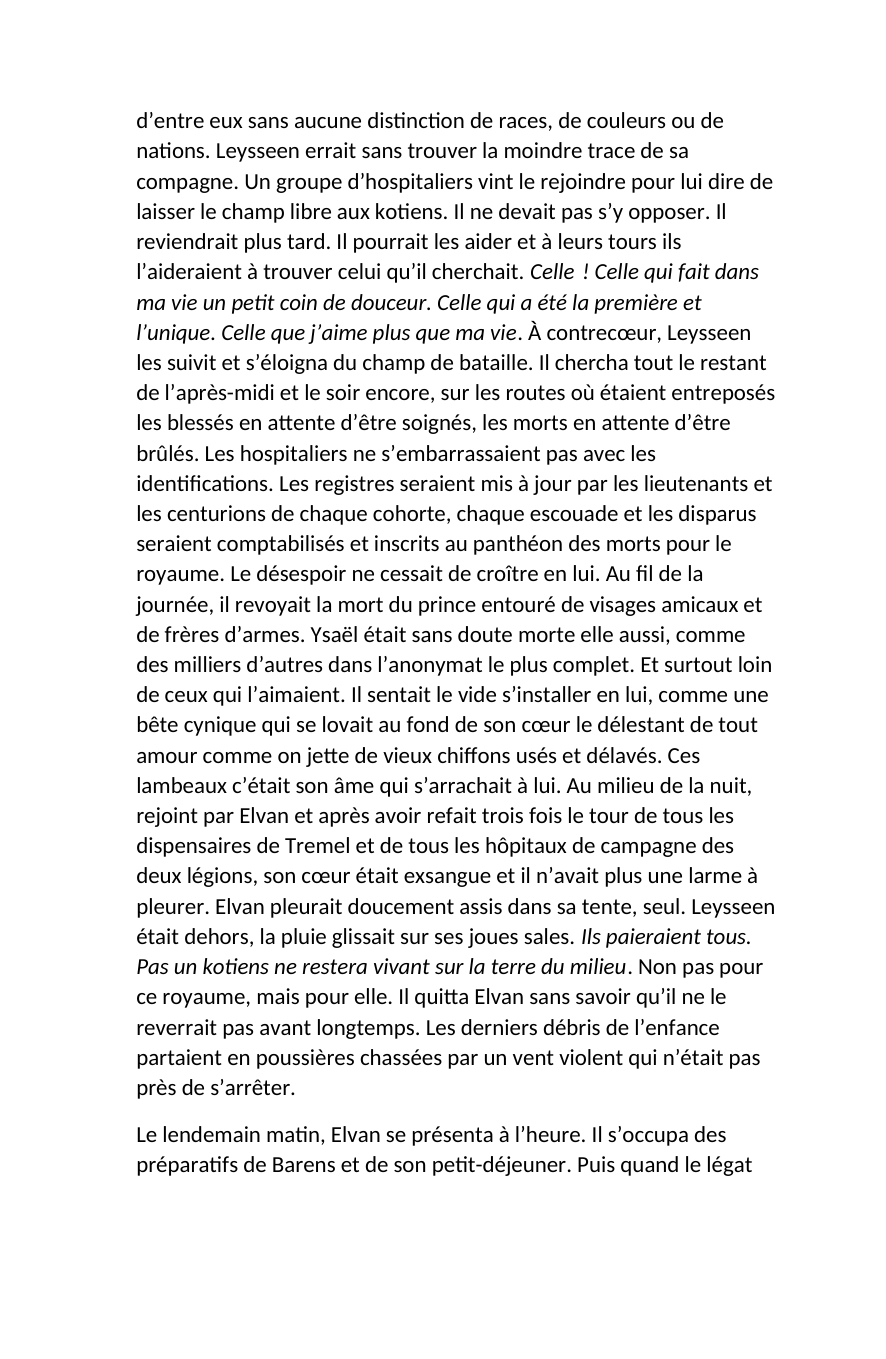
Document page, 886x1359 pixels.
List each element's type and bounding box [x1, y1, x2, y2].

text [136, 106, 779, 1101]
text [136, 1120, 779, 1178]
